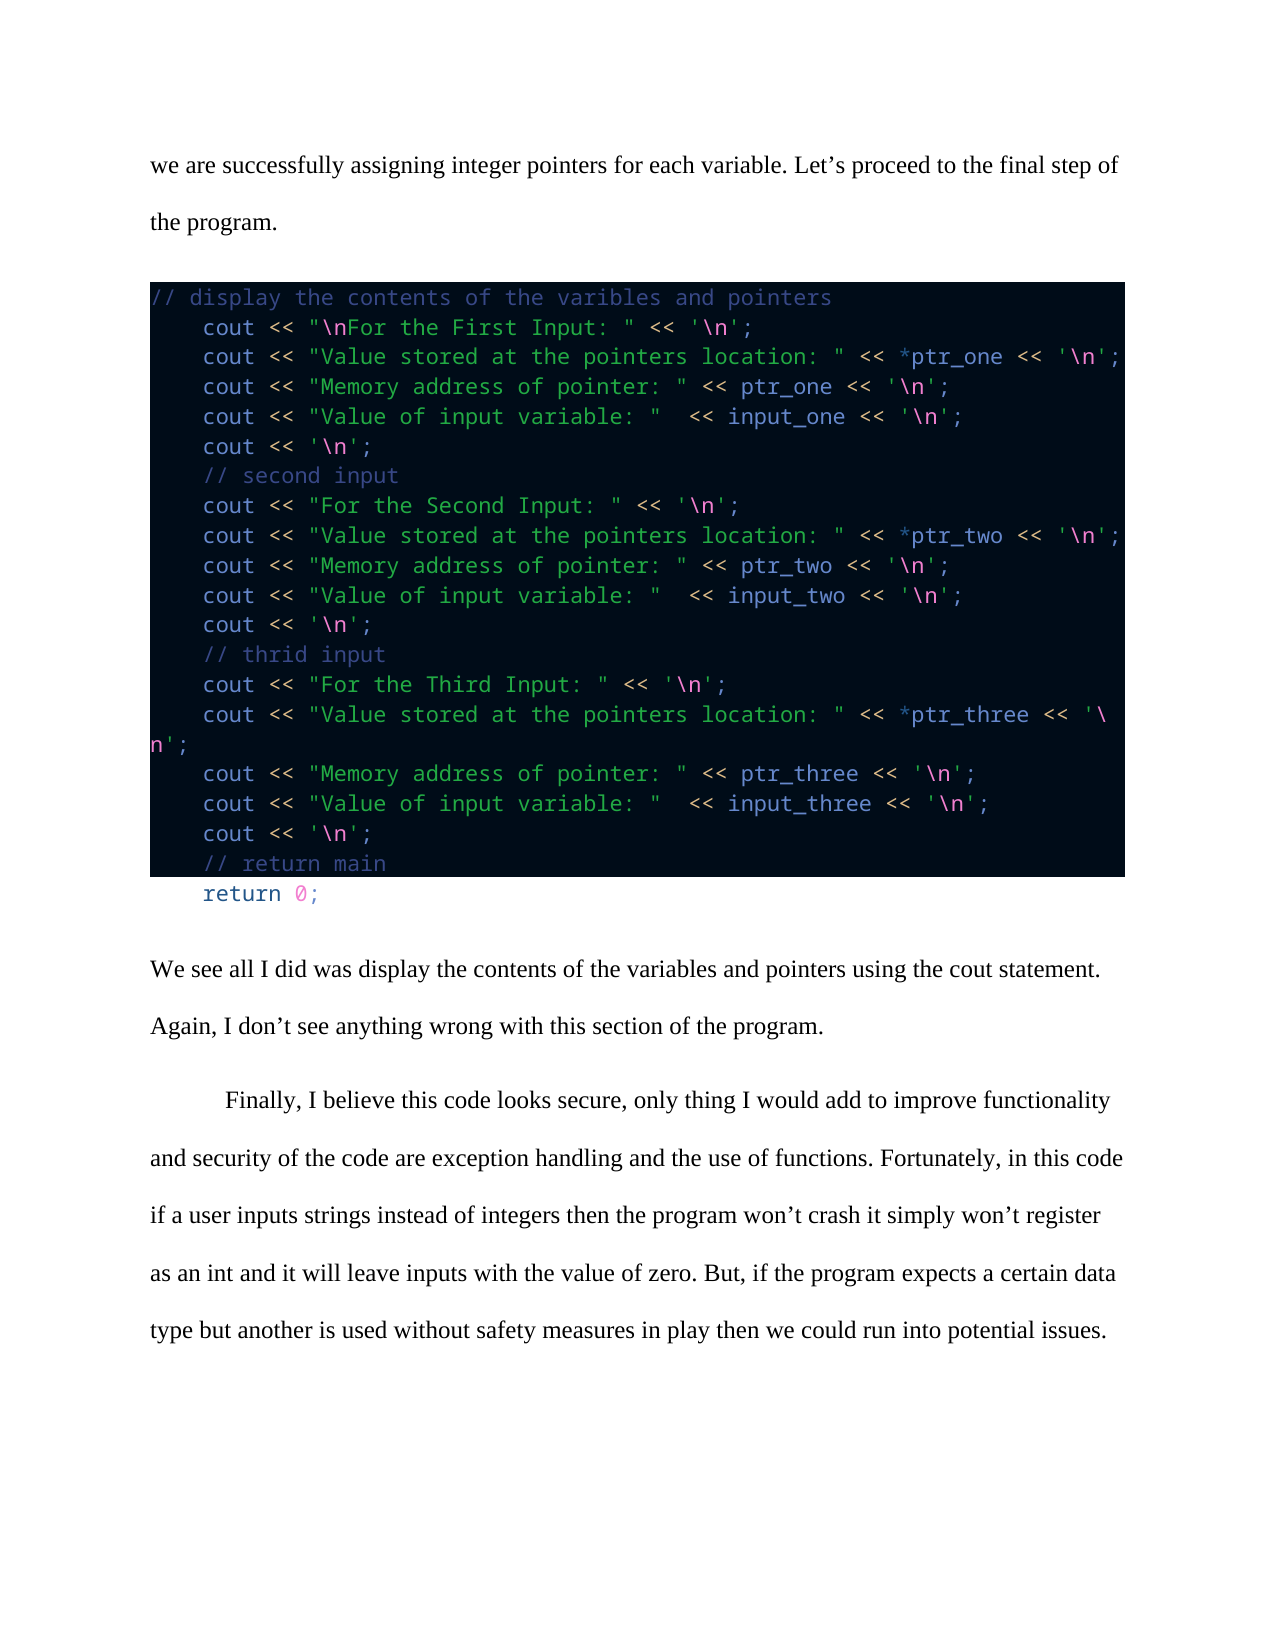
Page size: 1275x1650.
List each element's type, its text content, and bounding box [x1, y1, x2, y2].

text cout << "Value stored at the pointers location: " << *ptr_two << '\n'; [150, 520, 1125, 550]
text Finally, I believe this code looks secure, only thing I would add to improve functionality and security of the code are exception handling and the use of functions. Fortunately, in this code if a user inputs strings instead of integers then the program won’t crash it simply won’t register as an int and it will leave inputs with the value of zero. But, if the program expects a certain data type but another is used without safety measures in play then we could run into potential issues. [150, 1085, 1125, 1344]
text We see all I did was display the contents of the variables and pointers using the cout statement. Again, I don’t see anything wrong with this section of the program. [150, 954, 1125, 1040]
text // return main [150, 848, 1125, 877]
text cout << "Memory address of pointer: " << ptr_two << '\n'; [150, 550, 1125, 579]
text cout << "Memory address of pointer: " << ptr_one << '\n'; [150, 371, 1125, 401]
text cout << '\n'; [150, 431, 1125, 460]
text return 0; [150, 877, 1125, 907]
text cout << "Value of input variable: " << input_one << '\n'; [150, 401, 1125, 431]
text cout << '\n'; [150, 818, 1125, 848]
text cout << "Value stored at the pointers location: " << *ptr_three << '\n'; [150, 699, 1125, 758]
text cout << "Memory address of pointer: " << ptr_three << '\n'; [150, 758, 1125, 788]
text cout << '\n'; [150, 609, 1125, 639]
text cout << "Value of input variable: " << input_three << '\n'; [150, 788, 1125, 818]
text // thrid input [150, 639, 1125, 669]
text we are successfully assigning integer pointers for each variable. Let’s proceed to the final step of the program. [150, 150, 1125, 236]
text cout << "Value of input variable: " << input_two << '\n'; [150, 579, 1125, 609]
text // display the contents of the varibles and pointers [150, 282, 1125, 311]
text // second input [150, 460, 1125, 490]
text cout << "For the Second Input: " << '\n'; [150, 490, 1125, 520]
text cout << "For the Third Input: " << '\n'; [150, 669, 1125, 699]
text cout << "\nFor the First Input: " << '\n'; [150, 311, 1125, 341]
text cout << "Value stored at the pointers location: " << *ptr_one << '\n'; [150, 341, 1125, 371]
